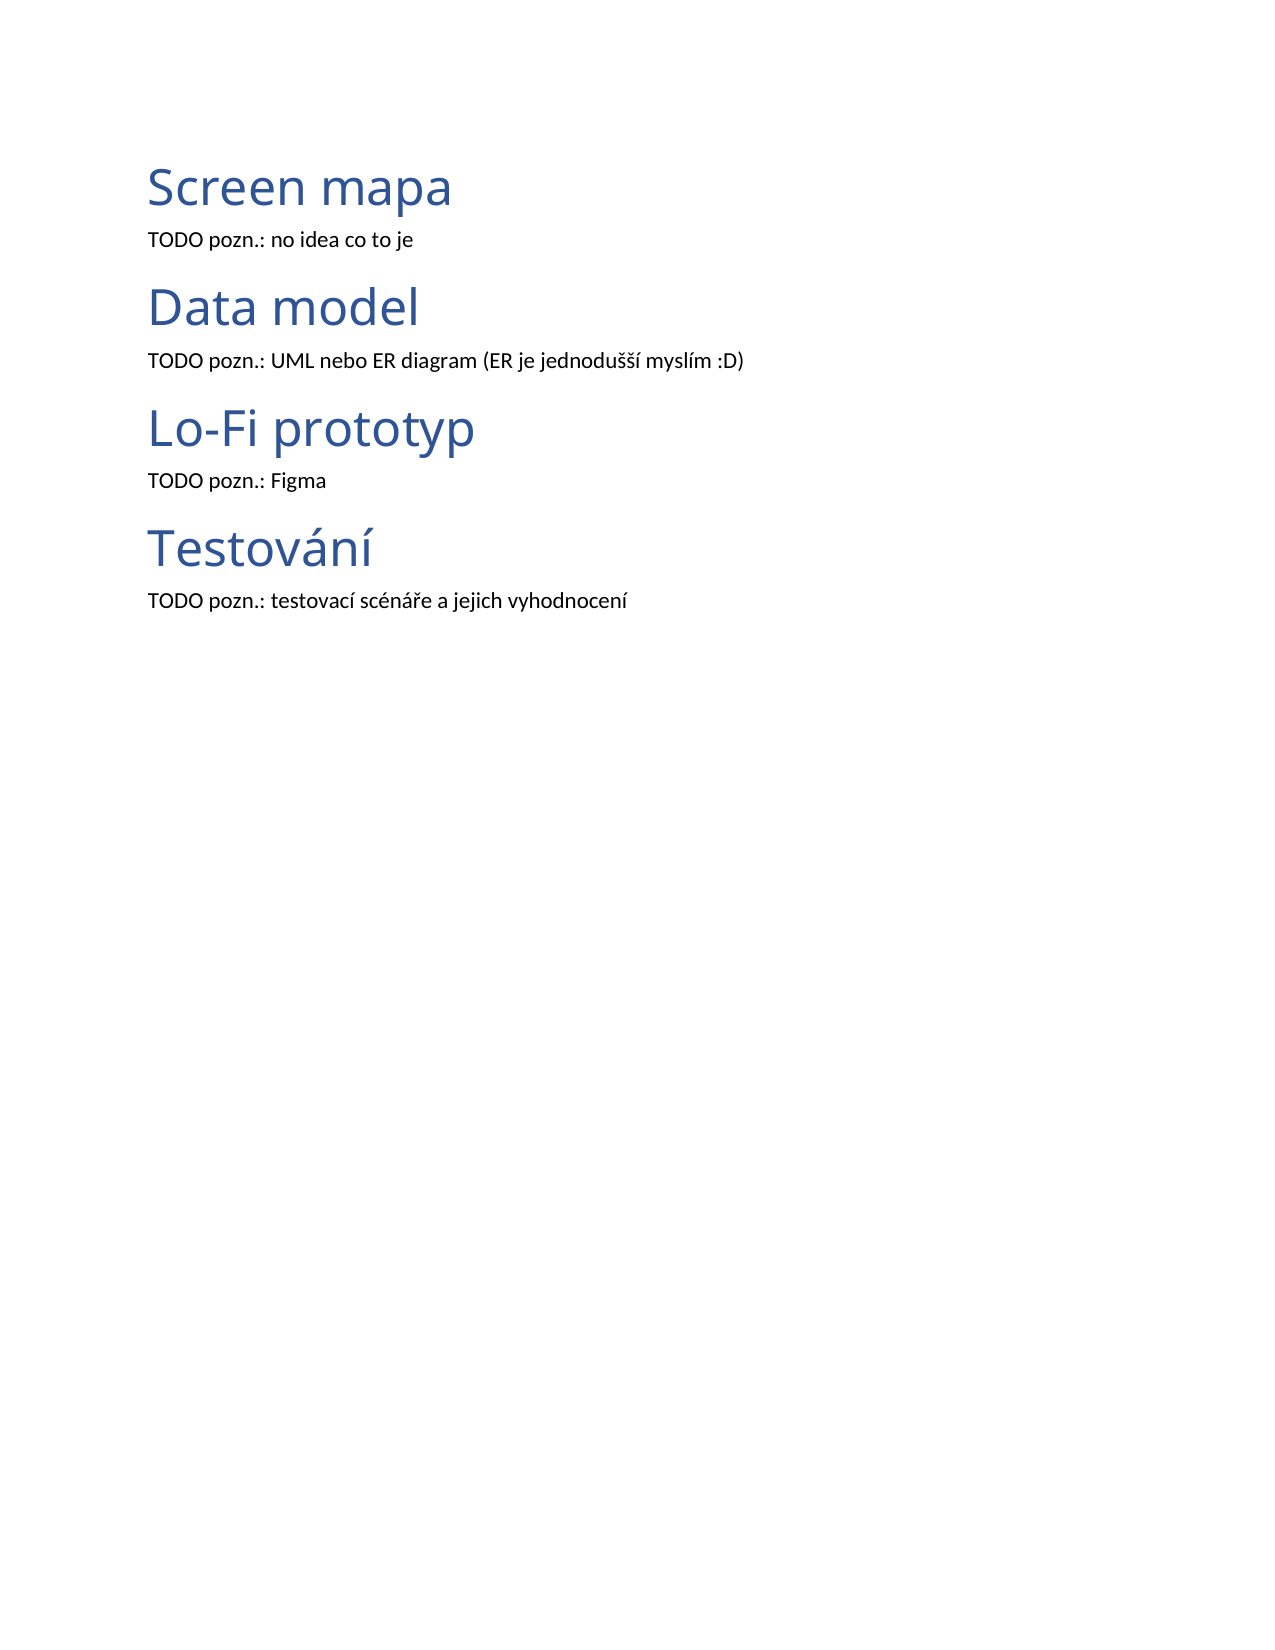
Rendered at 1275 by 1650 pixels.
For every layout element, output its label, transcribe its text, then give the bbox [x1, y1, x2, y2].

text TODO pozn.: no idea co to je [148, 225, 1127, 253]
subtitle Testování [148, 513, 1127, 581]
subtitle Data model [148, 272, 1127, 340]
subtitle Screen mapa [148, 152, 1127, 220]
text TODO pozn.: testovací scénáře a jejich vyhodnocení [148, 587, 1127, 614]
text TODO pozn.: UML nebo ER diagram (ER je jednodušší myslím :D) [148, 346, 1127, 374]
text TODO pozn.: Figma [148, 466, 1127, 494]
subtitle Lo-Fi prototyp [148, 393, 1127, 461]
